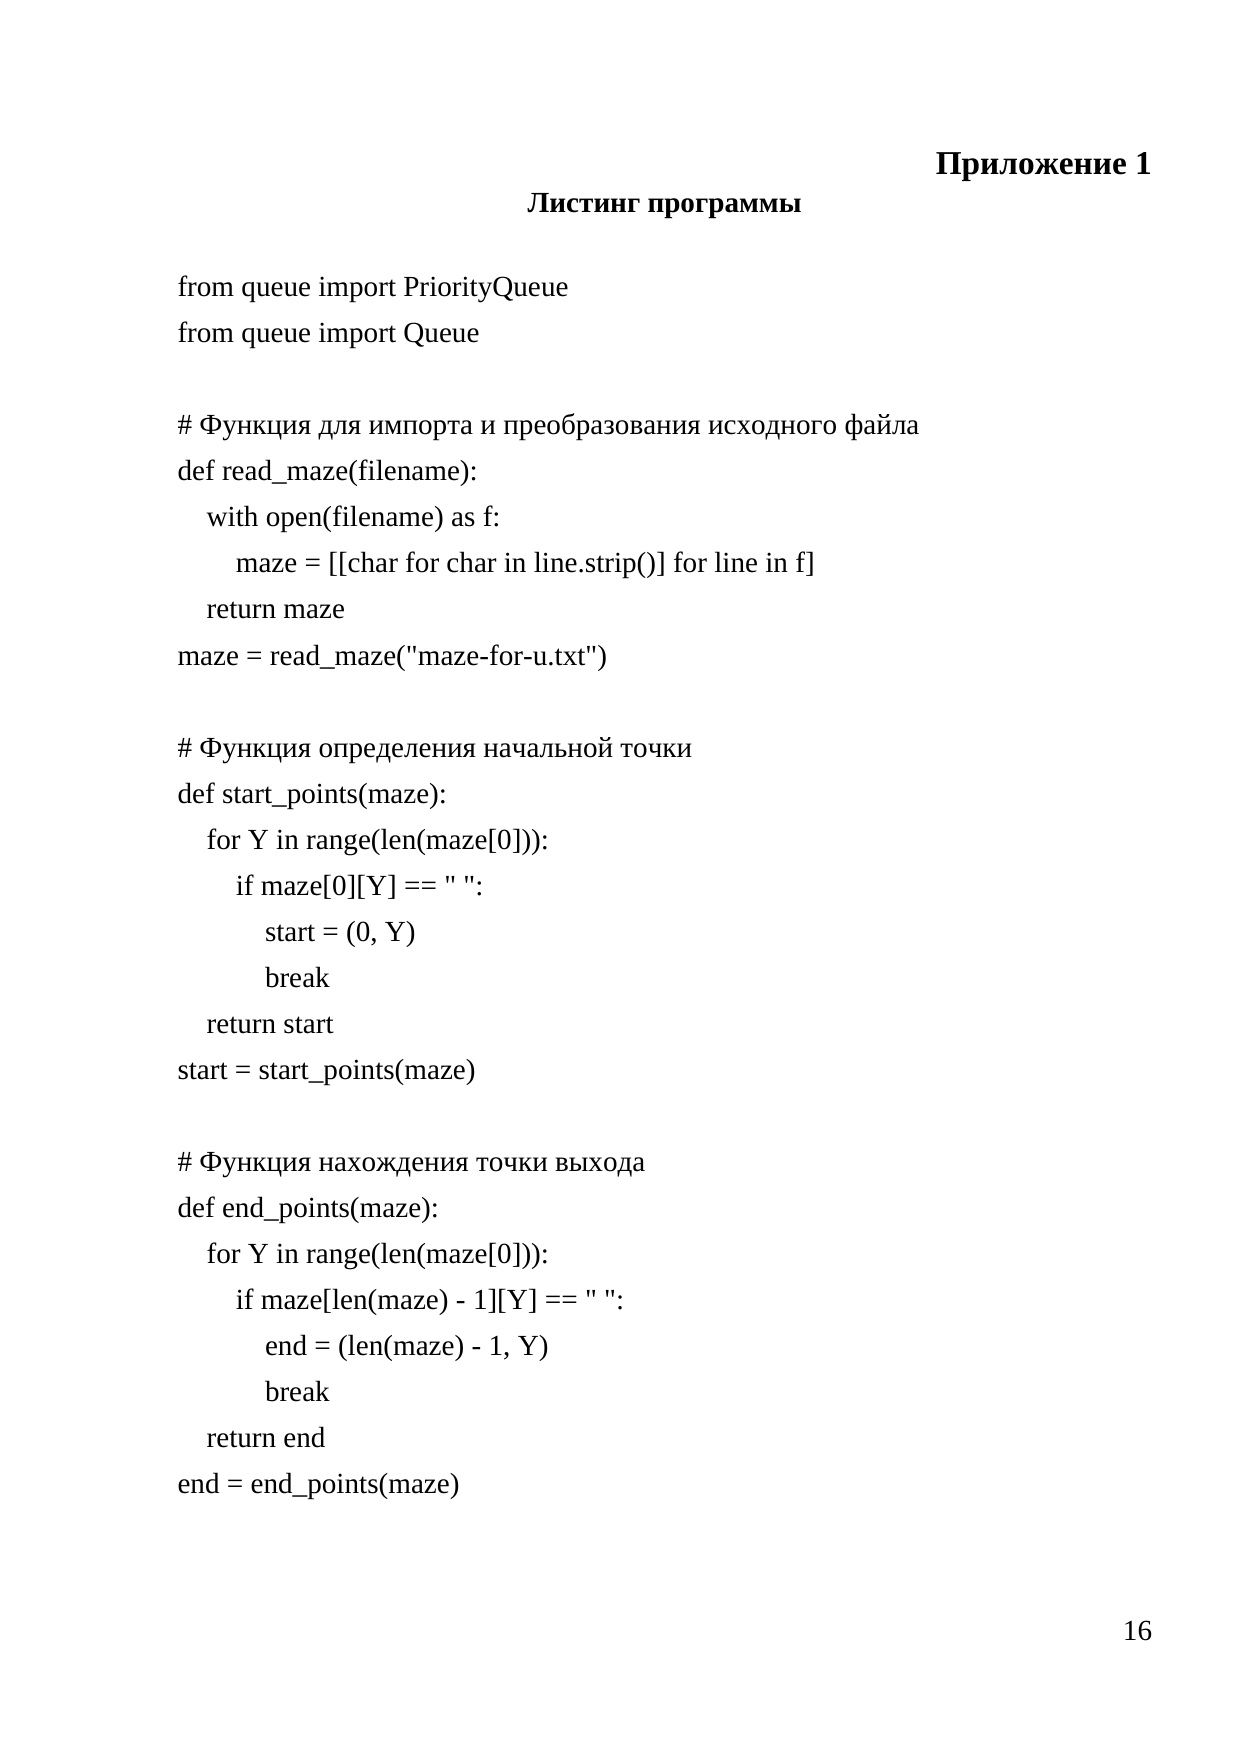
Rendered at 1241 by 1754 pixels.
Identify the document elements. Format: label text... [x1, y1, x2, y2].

text if maze[len(maze) - 1][Y] == " ": [177, 1282, 1152, 1316]
text def read_maze(filename): [177, 453, 1152, 487]
subtitle Приложение 1 [177, 143, 1152, 181]
text for Y in range(len(maze[0])): [177, 1236, 1152, 1270]
text from queue import PriorityQueue [177, 269, 1152, 303]
text return end [177, 1420, 1152, 1454]
text return maze [177, 592, 1152, 625]
text for Y in range(len(maze[0])): [177, 822, 1152, 855]
text break [177, 960, 1152, 993]
text break [177, 1374, 1152, 1408]
text maze = [[char for char in line.strip()] for line in f] [177, 546, 1152, 579]
subtitle Листинг программы [177, 186, 1152, 219]
text if maze[0][Y] == " ": [177, 868, 1152, 901]
text def end_points(maze): [177, 1190, 1152, 1224]
text start = start_points(maze) [177, 1052, 1152, 1086]
text end = (len(maze) - 1, Y) [177, 1328, 1152, 1362]
text # Функция нахождения точки выхода [177, 1144, 1152, 1178]
text def start_points(maze): [177, 776, 1152, 809]
text from queue import Queue [177, 315, 1152, 349]
text with open(filename) as f: [177, 499, 1152, 533]
text # Функция для импорта и преобразования исходного файла [177, 407, 1152, 441]
text return start [177, 1006, 1152, 1039]
text maze = read_maze("maze-for-u.txt") [177, 638, 1152, 671]
text end = end_points(maze) [177, 1466, 1152, 1500]
text # Функция определения начальной точки [177, 730, 1152, 763]
text start = (0, Y) [177, 914, 1152, 947]
